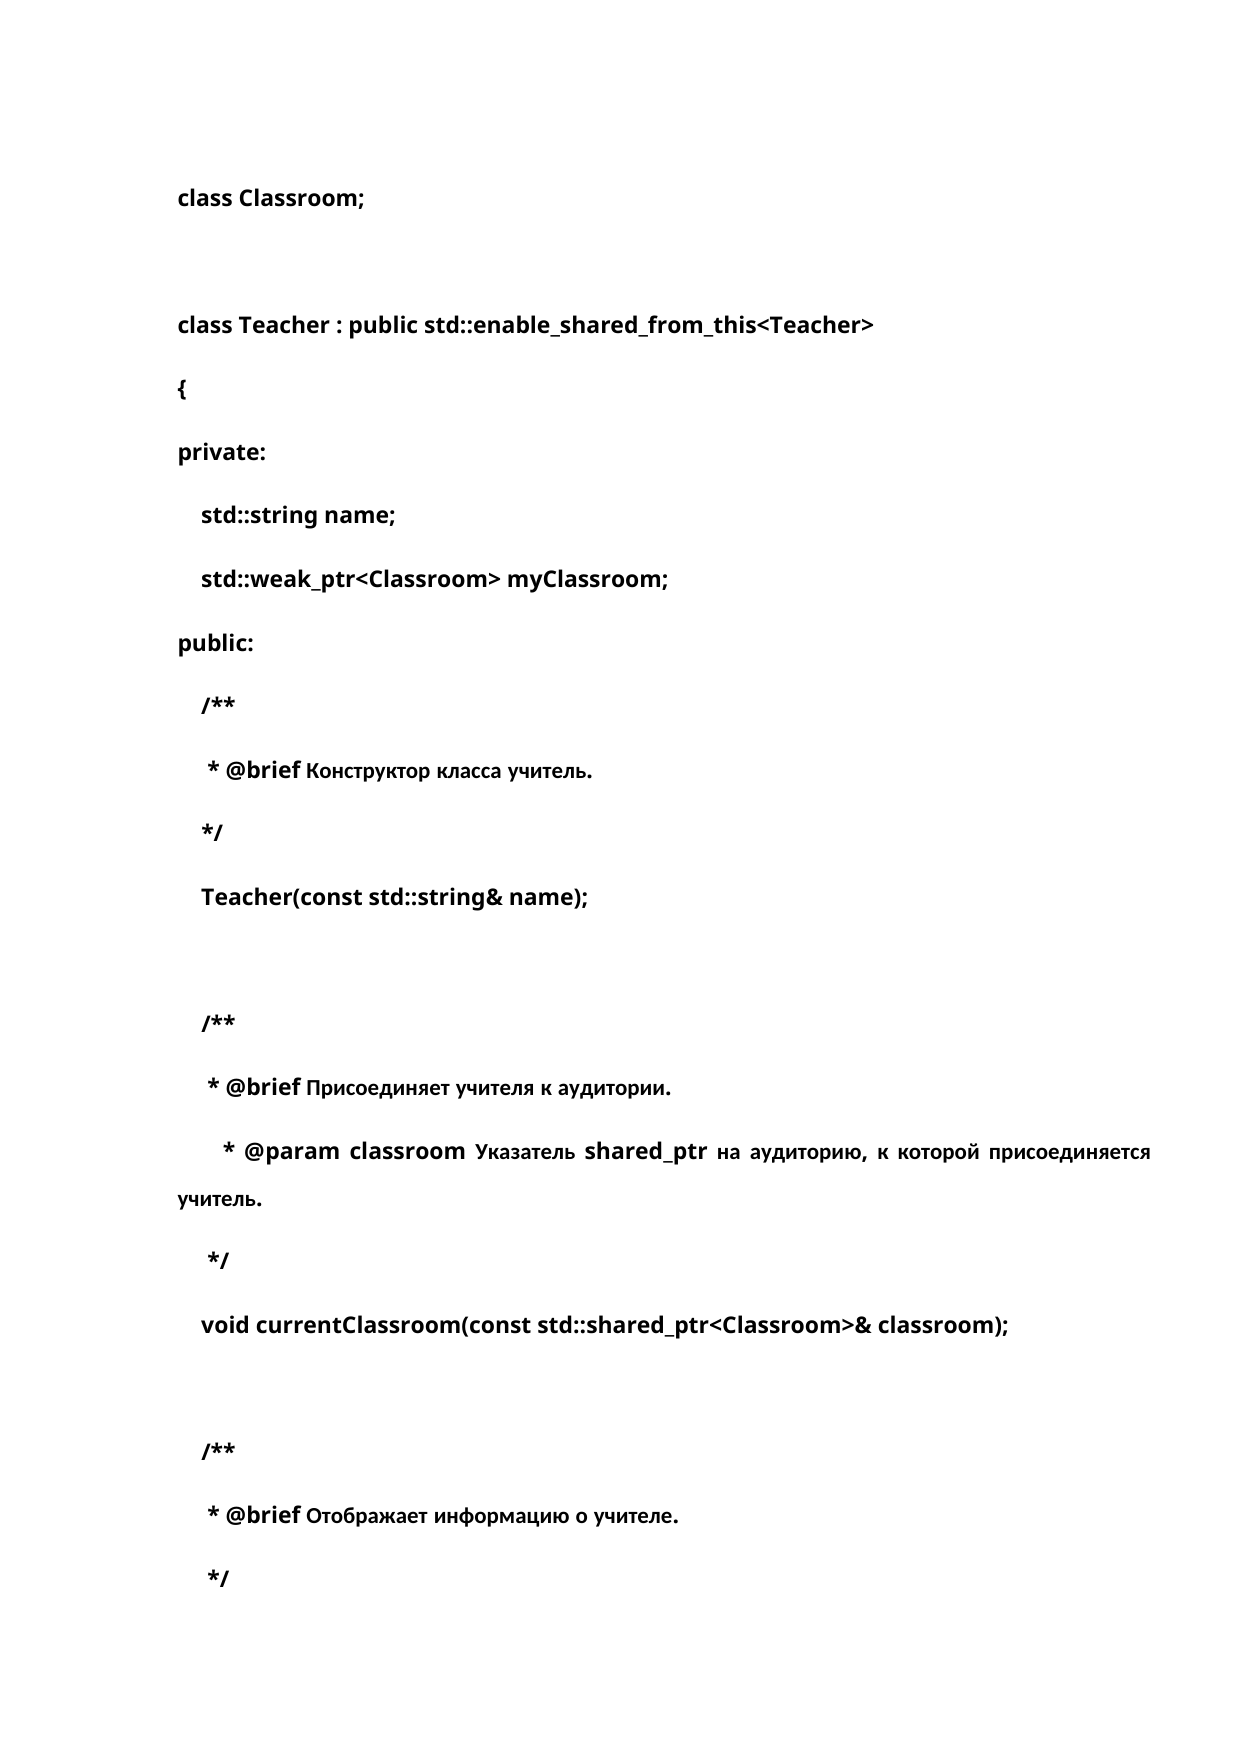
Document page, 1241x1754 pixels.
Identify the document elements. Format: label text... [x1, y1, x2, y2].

text std::weak_ptr<Classroom> myClassroom; [177, 563, 1152, 594]
text class Teacher : public std::enable_shared_from_this<Teacher> [177, 309, 1152, 340]
text std::string name; [177, 499, 1152, 531]
text /** [177, 1008, 1152, 1039]
text * @brief Присоединяет учителя к аудитории. [177, 1071, 1152, 1102]
text private: [177, 436, 1152, 467]
text /** [177, 1436, 1152, 1467]
text * @brief Отображает информацию о учителе. [177, 1499, 1152, 1531]
text public: [177, 626, 1152, 658]
text * @param classroom Указатель shared_ptr на аудиторию, к которой присоединяется учитель. [177, 1135, 1152, 1213]
text Teacher(const std::string& name); [177, 881, 1152, 912]
text /** [177, 690, 1152, 721]
text * @brief Конструктор класса учитель. [177, 753, 1152, 785]
text */ [177, 817, 1152, 848]
text { [177, 372, 1152, 403]
text */ [177, 1563, 1152, 1594]
text void currentClassroom(const std::shared_ptr<Classroom>& classroom); [177, 1309, 1152, 1340]
text class Classroom; [177, 182, 1152, 213]
text */ [177, 1245, 1152, 1276]
